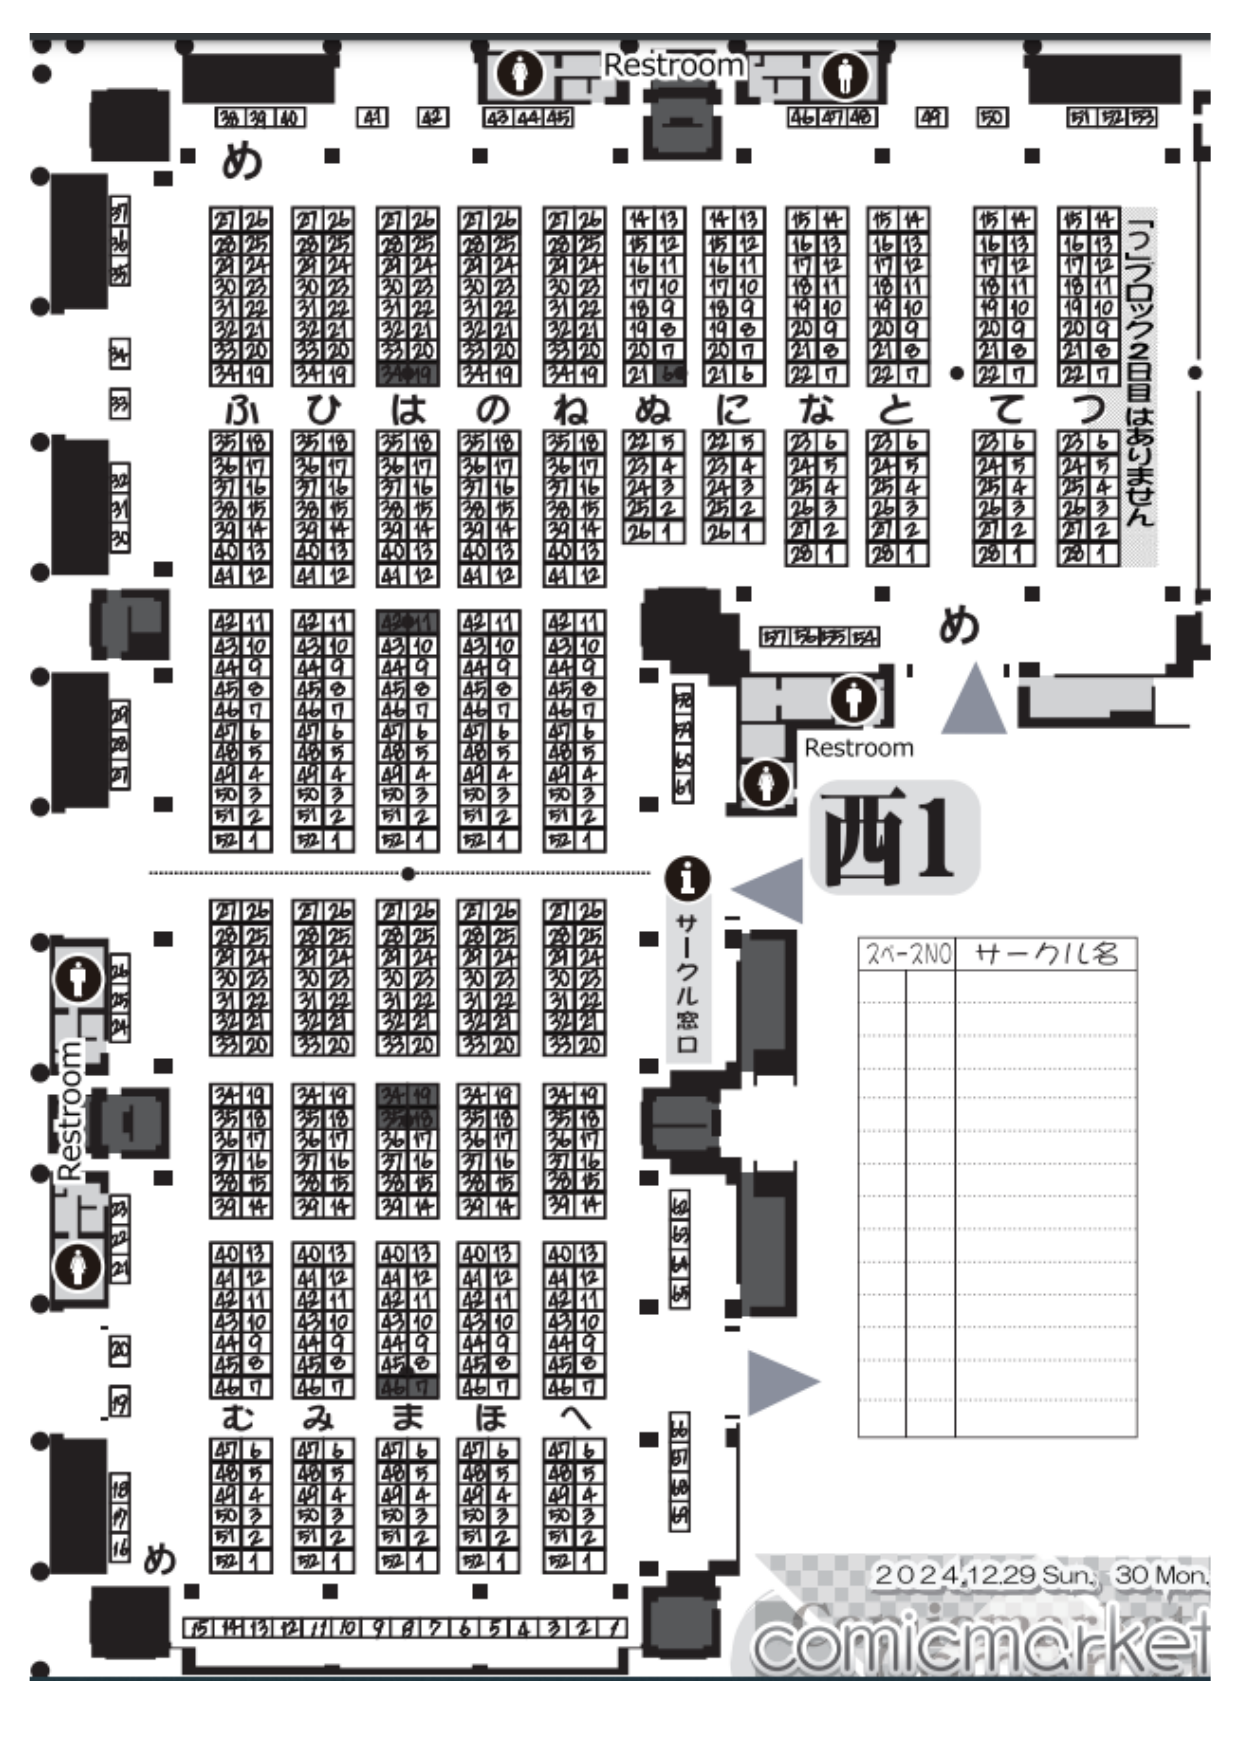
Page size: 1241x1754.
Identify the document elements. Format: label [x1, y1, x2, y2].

picture [29, 33, 1211, 1681]
